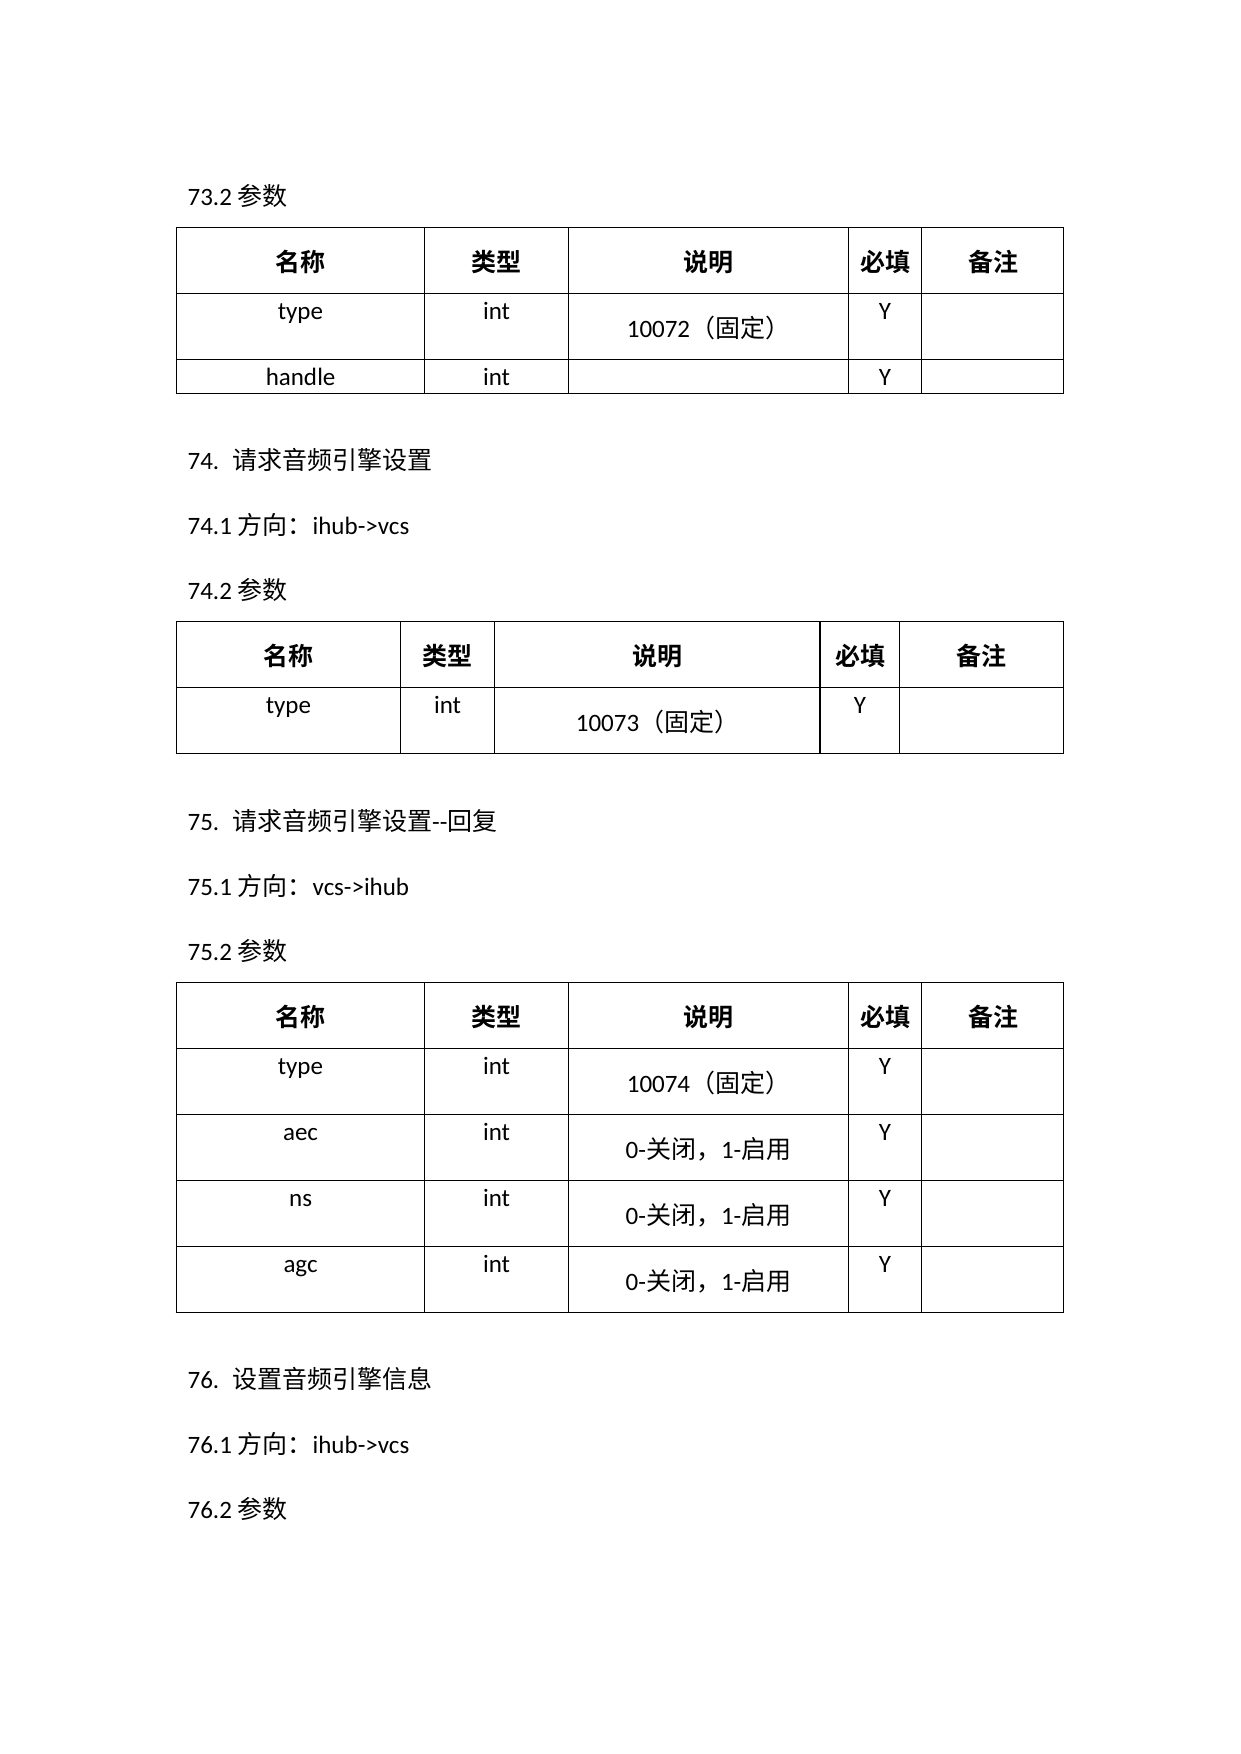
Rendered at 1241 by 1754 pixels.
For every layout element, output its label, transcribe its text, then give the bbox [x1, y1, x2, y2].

table_cell int [425, 1247, 568, 1312]
table_cell type [177, 294, 424, 359]
table_cell [922, 1115, 1063, 1180]
table_cell int [425, 1049, 568, 1114]
table_cell 0-关闭，1-启用 [569, 1247, 848, 1312]
table_cell Y [849, 1247, 921, 1312]
table_cell int [401, 688, 494, 753]
list 74.2 参数 [187, 556, 1053, 621]
table_cell 10074（固定） [569, 1049, 848, 1114]
table_cell [922, 294, 1063, 359]
table_cell Y [821, 688, 899, 753]
list 设置音频引擎信息 [187, 1346, 1053, 1411]
table_cell 10072（固定） [569, 294, 848, 359]
table_header 备注 [922, 228, 1063, 293]
table_cell type [177, 688, 400, 753]
table_header 必填 [849, 228, 921, 293]
table_header 名称 [177, 228, 424, 293]
list 请求音频引擎设置 [187, 426, 1053, 491]
table_cell [922, 1247, 1063, 1312]
list 73.2 参数 [187, 162, 1053, 227]
table_header 类型 [425, 228, 568, 293]
table_cell handle [177, 360, 424, 393]
table_header 说明 [569, 983, 848, 1048]
list 74.1 方向：ihub->vcs [187, 491, 1053, 556]
table_cell [922, 1181, 1063, 1246]
table_cell Y [849, 1049, 921, 1114]
table_cell agc [177, 1247, 424, 1312]
table_cell 0-关闭，1-启用 [569, 1181, 848, 1246]
table_cell int [425, 294, 568, 359]
table_cell Y [849, 1115, 921, 1180]
table_cell 0-关闭，1-启用 [569, 1115, 848, 1180]
table_header 说明 [569, 228, 848, 293]
list 75.1 方向：vcs->ihub [187, 852, 1053, 917]
table_cell int [425, 1115, 568, 1180]
table_cell Y [849, 1181, 921, 1246]
table_cell Y [849, 294, 921, 359]
table_header 必填 [849, 983, 921, 1048]
table_cell [569, 360, 848, 393]
table_cell aec [177, 1115, 424, 1180]
table_header 备注 [922, 983, 1063, 1048]
table_cell Y [849, 360, 921, 393]
table_header 备注 [900, 622, 1063, 687]
list 75.2 参数 [187, 917, 1053, 982]
table_header 类型 [425, 983, 568, 1048]
table_cell type [177, 1049, 424, 1114]
table_cell [900, 688, 1063, 753]
table_header 名称 [177, 983, 424, 1048]
table_header 类型 [401, 622, 494, 687]
table_cell ns [177, 1181, 424, 1246]
list 76.2 参数 [187, 1476, 1053, 1541]
table_cell [922, 1049, 1063, 1114]
table_cell [922, 360, 1063, 393]
table_header 必填 [821, 622, 899, 687]
list 76.1 方向：ihub->vcs [187, 1411, 1053, 1476]
table_cell 10073（固定） [495, 688, 819, 753]
table_header 名称 [177, 622, 400, 687]
table_cell int [425, 1181, 568, 1246]
table_header 说明 [495, 622, 819, 687]
list 请求音频引擎设置--回复 [187, 787, 1053, 852]
table_cell int [425, 360, 568, 393]
